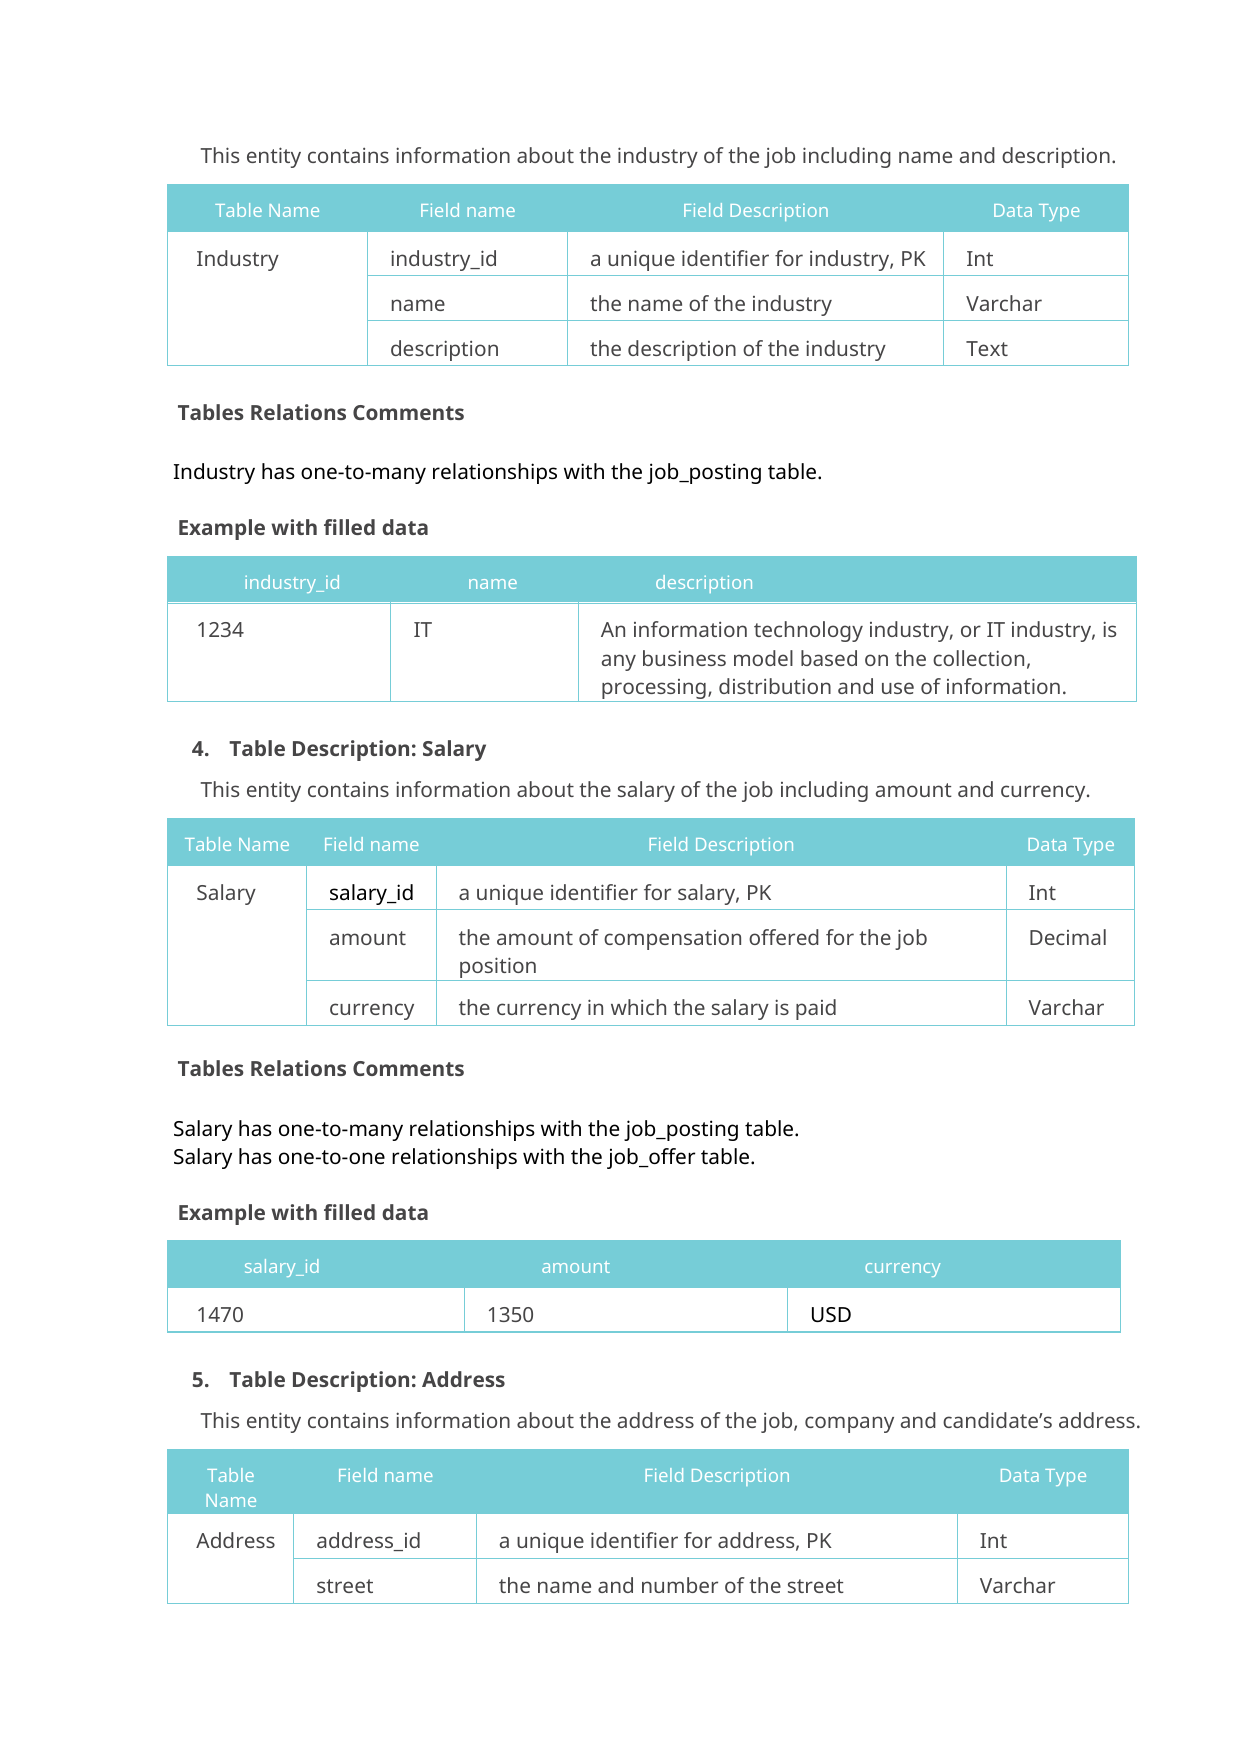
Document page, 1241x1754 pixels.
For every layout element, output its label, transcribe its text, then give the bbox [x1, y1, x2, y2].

table_header Field name [368, 184, 567, 231]
table_cell Text [944, 321, 1128, 365]
table_cell 1234 [168, 604, 390, 701]
table_header Field name [307, 818, 436, 865]
table_cell Varchar [1007, 981, 1134, 1024]
table_cell description [368, 321, 567, 365]
table_cell industry_id [368, 232, 567, 275]
subtitle Table Description: Salary [192, 734, 1163, 763]
table_cell USD [788, 1288, 1120, 1331]
table_header Table Name [168, 1449, 293, 1513]
table_cell IT [391, 604, 578, 701]
subtitle Example with filled data [177, 1198, 1163, 1226]
table_cell the amount of compensation offered for the job position [437, 910, 1006, 979]
table_cell the name of the industry [568, 276, 943, 320]
table_cell Varchar [944, 276, 1128, 320]
table_header Data Type [944, 184, 1128, 231]
table_header currency [788, 1240, 1120, 1287]
text Salary has one-to-many relationships with the job_posting table. [173, 1114, 1163, 1142]
table_cell street [294, 1559, 476, 1603]
subtitle Tables Relations Comments [177, 398, 1163, 426]
table_cell the description of the industry [568, 321, 943, 365]
subtitle Tables Relations Comments [177, 1054, 1163, 1082]
table_header salary_id [168, 1240, 464, 1287]
table_cell Salary [168, 866, 306, 1024]
subtitle Table Description: Address [192, 1365, 1163, 1394]
table_header Field Description [477, 1449, 957, 1513]
table_cell Industry [168, 232, 367, 365]
table_header Field name [294, 1449, 476, 1513]
table_cell a unique identifier for salary, PK [437, 866, 1006, 909]
table_cell Varchar [958, 1559, 1128, 1603]
subtitle Example with filled data [177, 513, 1163, 542]
table_cell Decimal [1007, 910, 1134, 979]
table_header Table Name [168, 184, 367, 231]
table_cell address_id [294, 1514, 476, 1558]
table_header Data Type [1007, 818, 1134, 865]
table_cell the currency in which the salary is paid [437, 981, 1006, 1024]
table_header amount [465, 1240, 787, 1287]
table_cell 1350 [465, 1288, 787, 1331]
subtitle This entity contains information about the industry of the job including name and description. [177, 142, 1163, 170]
table_cell the name and number of the street [477, 1559, 957, 1603]
table_cell 1470 [168, 1288, 464, 1331]
table_cell Int [1007, 866, 1134, 909]
table_header Data Type [958, 1449, 1128, 1513]
table_cell An information technology industry, or IT industry, is any business model based on the collection, processing, distribution and use of information. [579, 604, 1136, 701]
table_cell salary_id [307, 866, 436, 909]
table_cell Address [168, 1514, 293, 1603]
table_cell currency [307, 981, 436, 1024]
text Salary has one-to-one relationships with the job_offer table. [173, 1142, 1163, 1171]
table_header industry_id [168, 556, 390, 602]
table_header Table Name [168, 818, 306, 865]
table_header description [579, 556, 1136, 602]
table_cell amount [307, 910, 436, 979]
table_cell name [368, 276, 567, 320]
table_cell Int [944, 232, 1128, 275]
table_cell Int [958, 1514, 1128, 1558]
text Industry has one-to-many relationships with the job_posting table. [173, 457, 1163, 486]
table_header name [391, 556, 578, 602]
subtitle This entity contains information about the address of the job, company and candidate’s address. [177, 1406, 1163, 1434]
table_cell a unique identifier for industry, PK [568, 232, 943, 275]
table_header Field Description [568, 184, 943, 231]
table_header Field Description [437, 818, 1006, 865]
table_cell a unique identifier for address, PK [477, 1514, 957, 1558]
subtitle This entity contains information about the salary of the job including amount and currency. [177, 775, 1163, 804]
